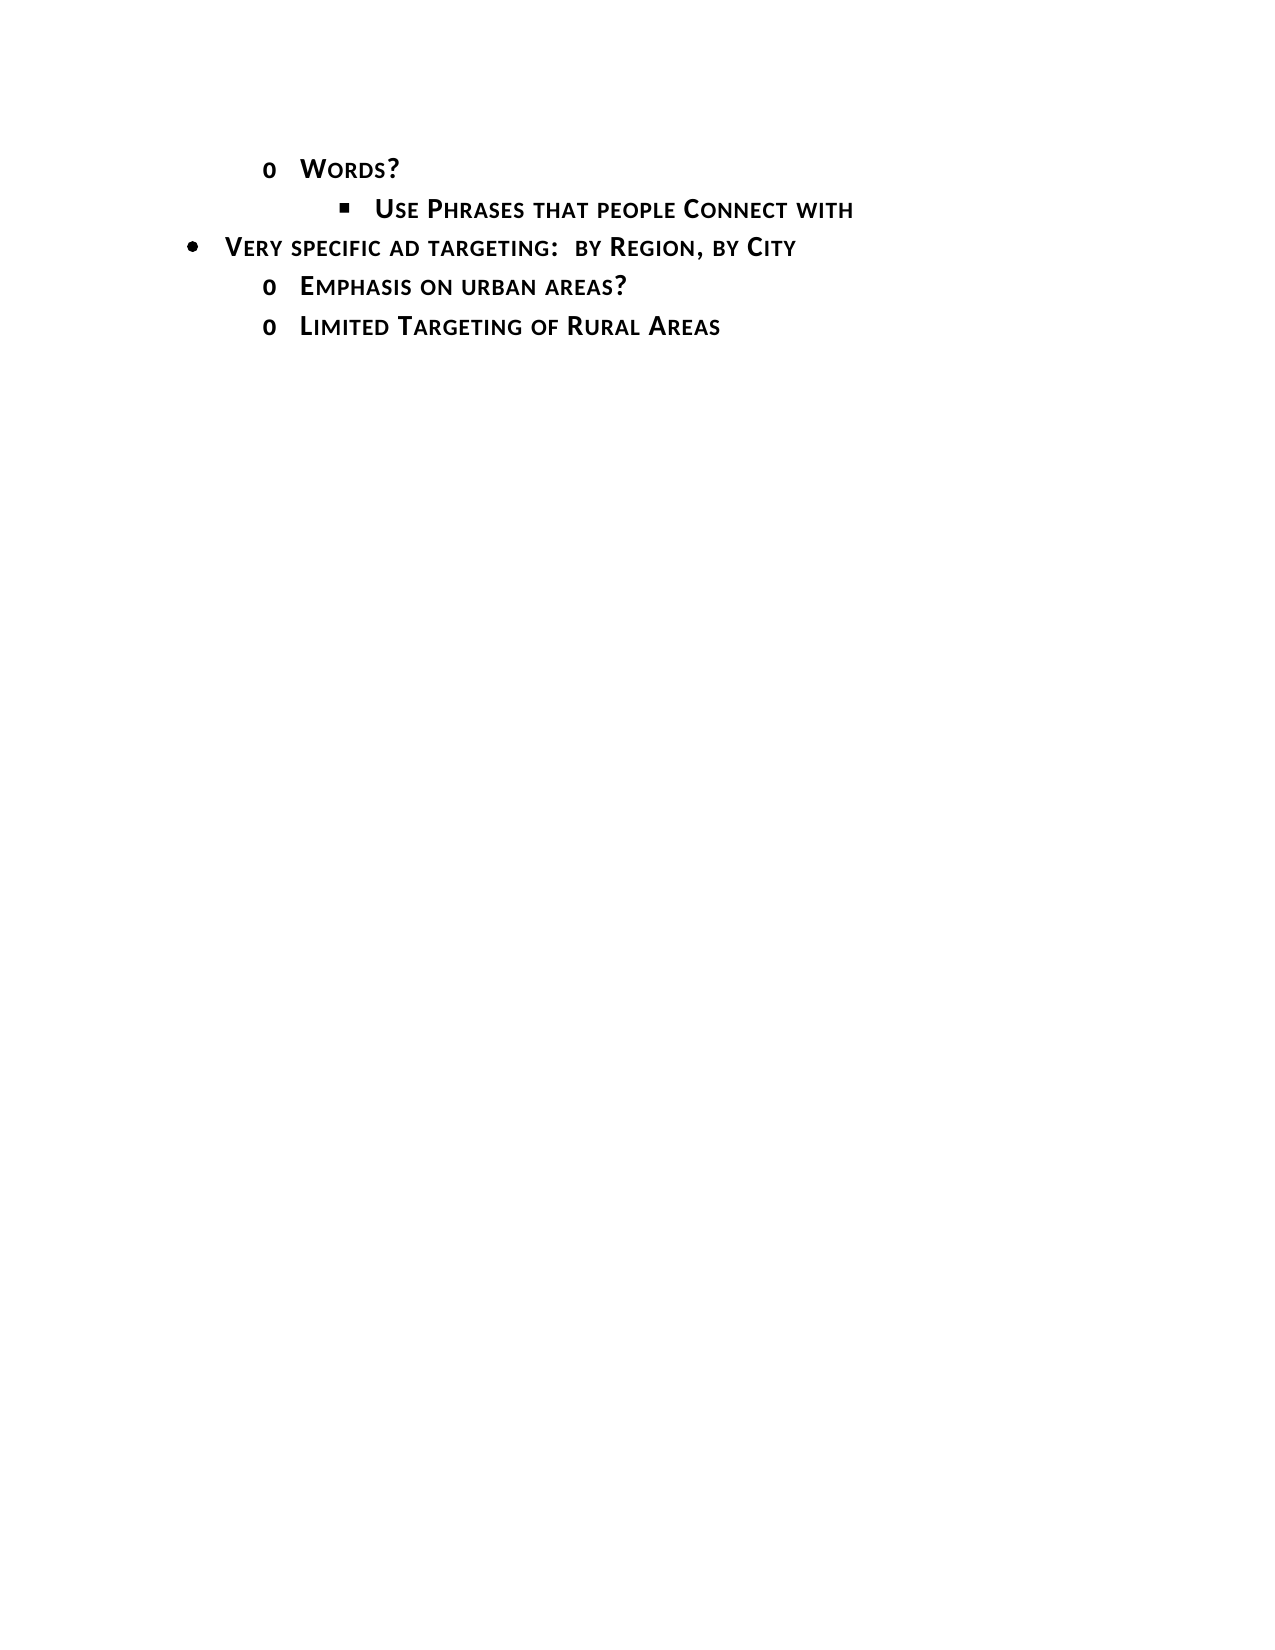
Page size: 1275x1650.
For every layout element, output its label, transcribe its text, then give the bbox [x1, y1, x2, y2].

list Very specific ad targeting: by Region, by City [187, 228, 1125, 264]
list Limited Targeting of Rural Areas [262, 307, 1125, 344]
list Use Phrases that people Connect with [337, 190, 1125, 226]
list Emphasis on urban areas? [262, 267, 1125, 304]
list Words? [262, 150, 1125, 187]
